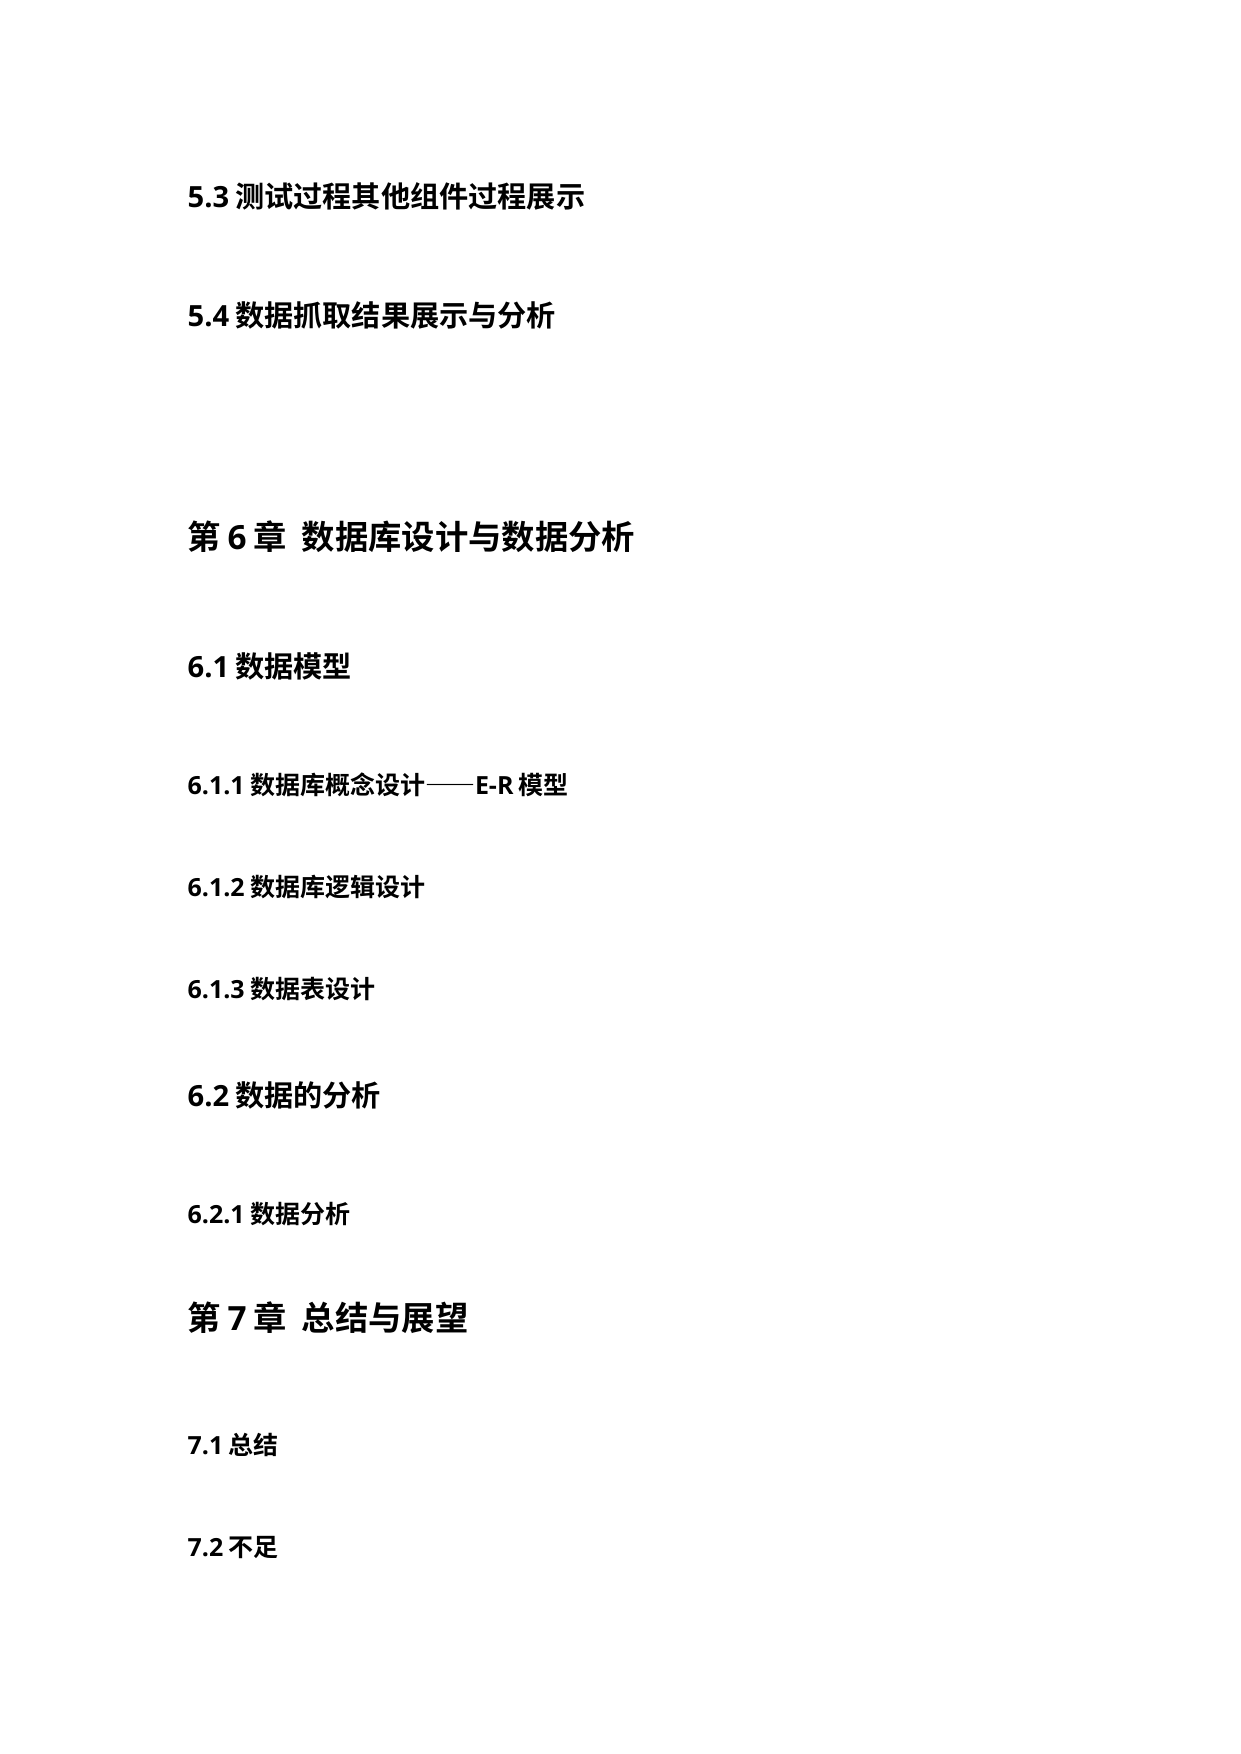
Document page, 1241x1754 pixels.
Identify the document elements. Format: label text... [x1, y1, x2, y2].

subtitle 5.4数据抓取结果展示与分析 [187, 281, 1053, 346]
subtitle 6.2.1数据分析 [187, 1180, 1053, 1245]
subtitle 6.1.3数据表设计 [187, 955, 1053, 1020]
subtitle 第7章 总结与展望 [187, 1284, 1053, 1349]
subtitle 6.1数据模型 [187, 632, 1053, 697]
subtitle 7.1总结 [187, 1411, 1053, 1476]
subtitle 6.1.1数据库概念设计——E-R模型 [187, 751, 1053, 816]
subtitle 6.1.2数据库逻辑设计 [187, 853, 1053, 918]
subtitle 6.2数据的分析 [187, 1061, 1053, 1126]
subtitle 7.2不足 [187, 1513, 1053, 1578]
subtitle 5.3测试过程其他组件过程展示 [187, 162, 1053, 227]
subtitle 第6章 数据库设计与数据分析 [187, 503, 1053, 568]
